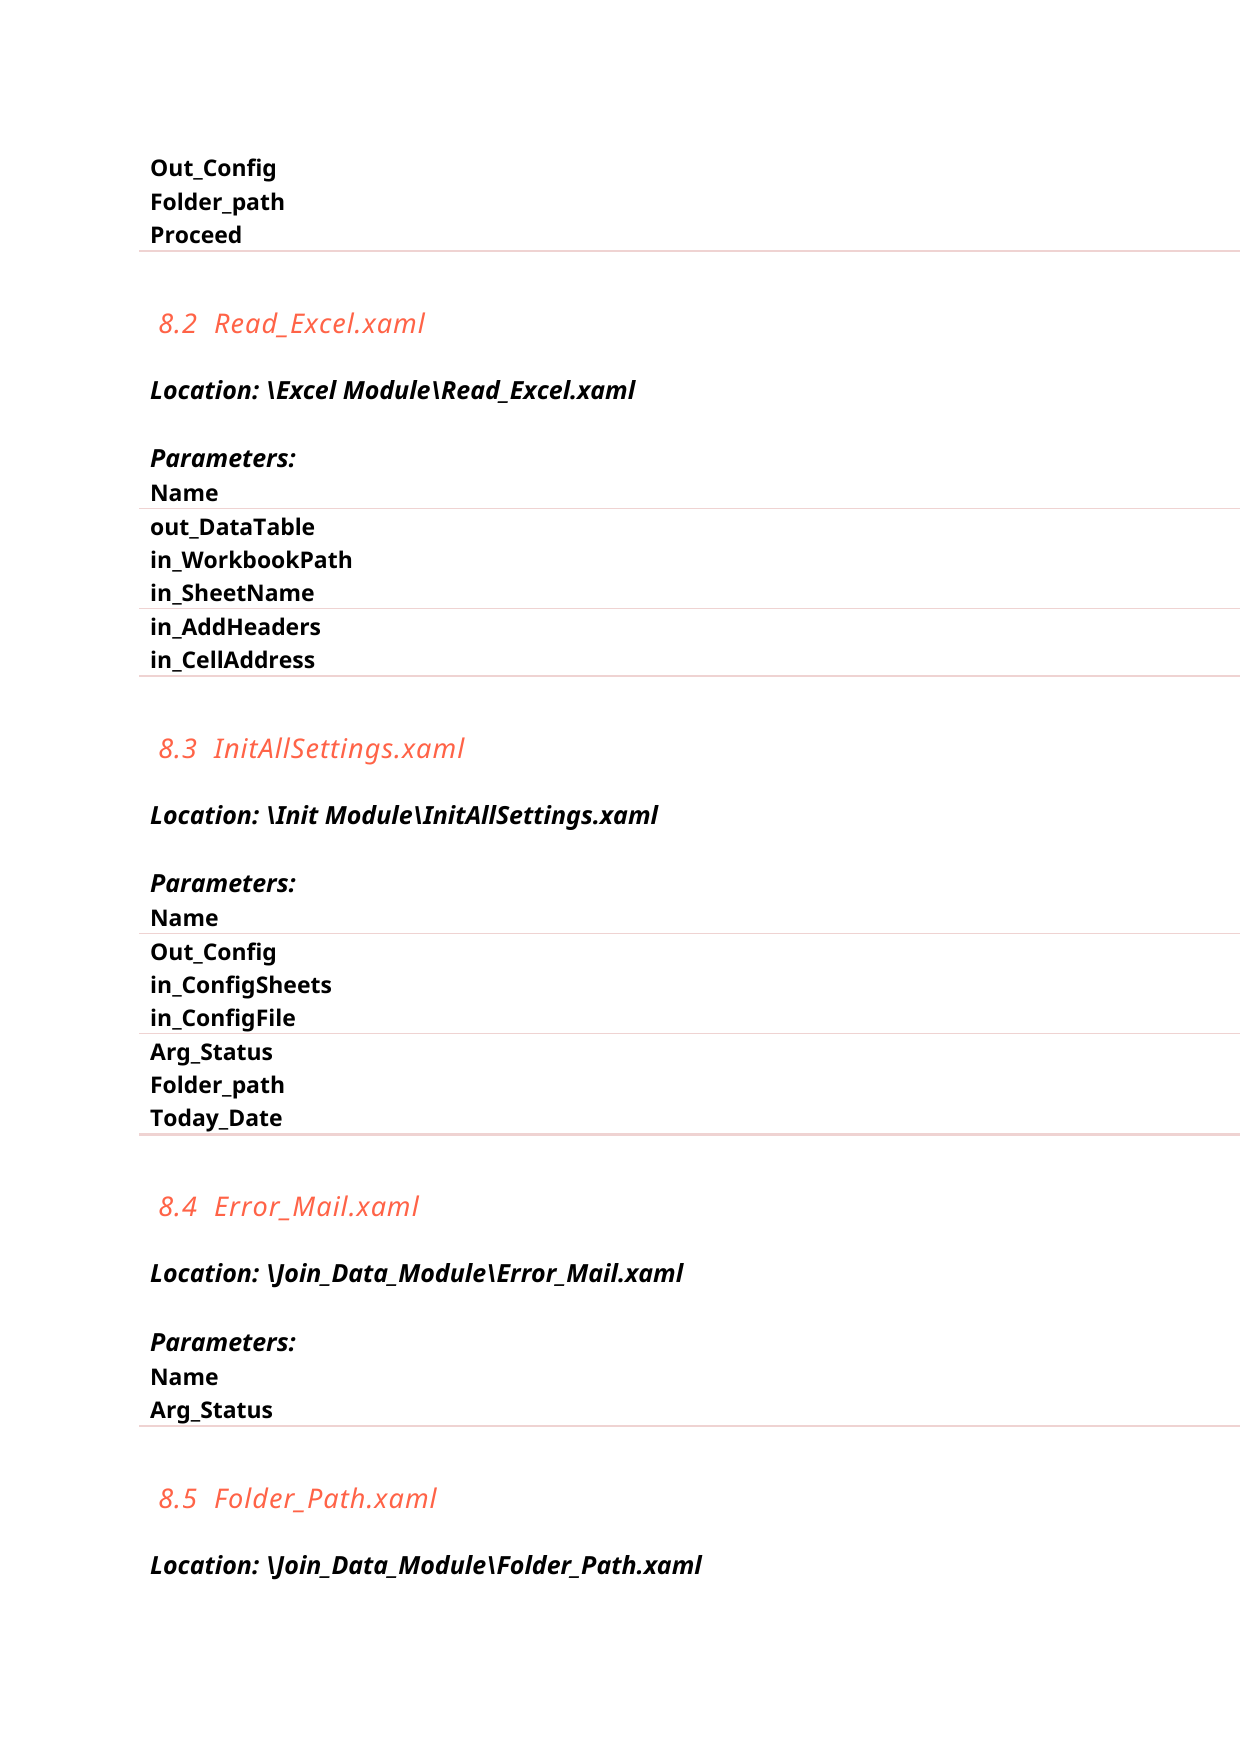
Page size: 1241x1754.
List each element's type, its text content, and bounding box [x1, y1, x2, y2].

text Location: \Join_Data_Module\Error_Mail.xaml [150, 1256, 1090, 1290]
table_cell Arg_Status [139, 1034, 1240, 1067]
table_cell Arg_Status [139, 1392, 1240, 1425]
text Location: \Init Module\InitAllSettings.xaml [150, 797, 1090, 831]
text Parameters: [150, 438, 1090, 475]
table_cell Out_Config [139, 934, 1240, 967]
table_cell in_ConfigFile [139, 1000, 1240, 1033]
text Parameters: [150, 1321, 1090, 1359]
table_cell Out_Config [139, 150, 1240, 183]
table_header Name [139, 900, 1240, 933]
text Location: \Excel Module\Read_Excel.xaml [150, 372, 1090, 406]
table_cell Folder_path [139, 183, 1240, 217]
table_cell Proceed [139, 217, 1240, 250]
table_cell in_SheetName [139, 575, 1240, 608]
table_cell Folder_path [139, 1067, 1240, 1100]
table_cell in_ConfigSheets [139, 967, 1240, 1000]
table_header Name [139, 475, 1240, 508]
subtitle 8.3 InitAllSettings.xaml [150, 729, 1090, 766]
table_cell in_AddHeaders [139, 609, 1240, 642]
text Location: \Join_Data_Module\Folder_Path.xaml [150, 1548, 1090, 1582]
table_header Name [139, 1359, 1240, 1392]
subtitle 8.5 Folder_Path.xaml [150, 1479, 1090, 1516]
table_cell in_WorkbookPath [139, 542, 1240, 575]
subtitle 8.2 Read_Excel.xaml [150, 304, 1090, 341]
subtitle 8.4 Error_Mail.xaml [150, 1188, 1090, 1224]
table_cell Today_Date [139, 1100, 1240, 1133]
table_cell in_CellAddress [139, 642, 1240, 675]
table_cell out_DataTable [139, 509, 1240, 542]
text Parameters: [150, 863, 1090, 900]
